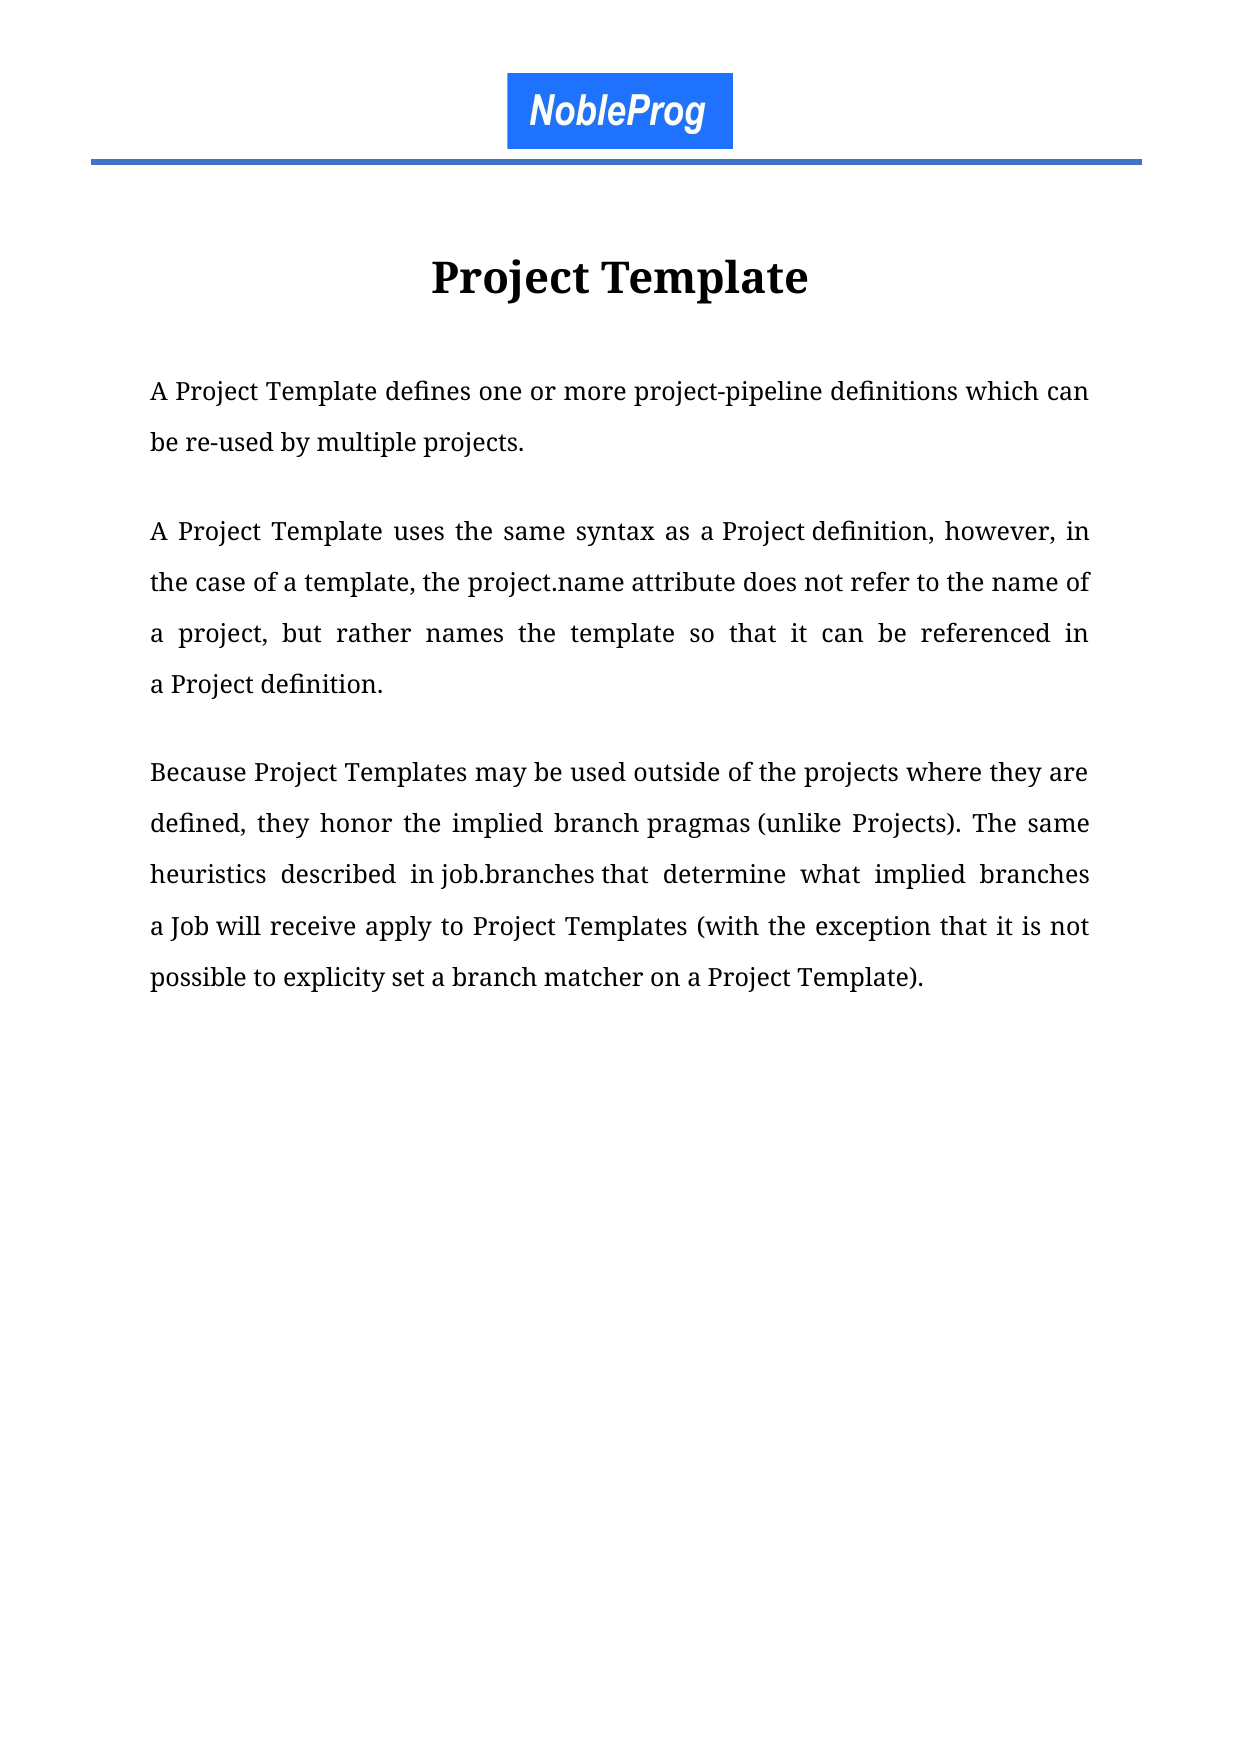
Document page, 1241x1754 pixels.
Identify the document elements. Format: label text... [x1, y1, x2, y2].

text Project Template [150, 247, 1090, 306]
text Because Project Templates may be used outside of the projects where they are defined, they honor the implied branch pragmas (unlike Projects). The same heuristics described in job.branches that determine what implied branches a Job will receive apply to Project Templates (with the exception that it is not possible to explicity set a branch matcher on a Project Template). [150, 755, 1090, 993]
text A Project Template defines one or more project-pipeline definitions which can be re-used by multiple projects. [150, 374, 1090, 459]
text A Project Template uses the same syntax as a Project definition, however, in the case of a template, the project.name attribute does not refer to the name of a project, but rather names the template so that it can be referenced in a Project definition. [150, 513, 1090, 701]
picture [507, 73, 733, 149]
